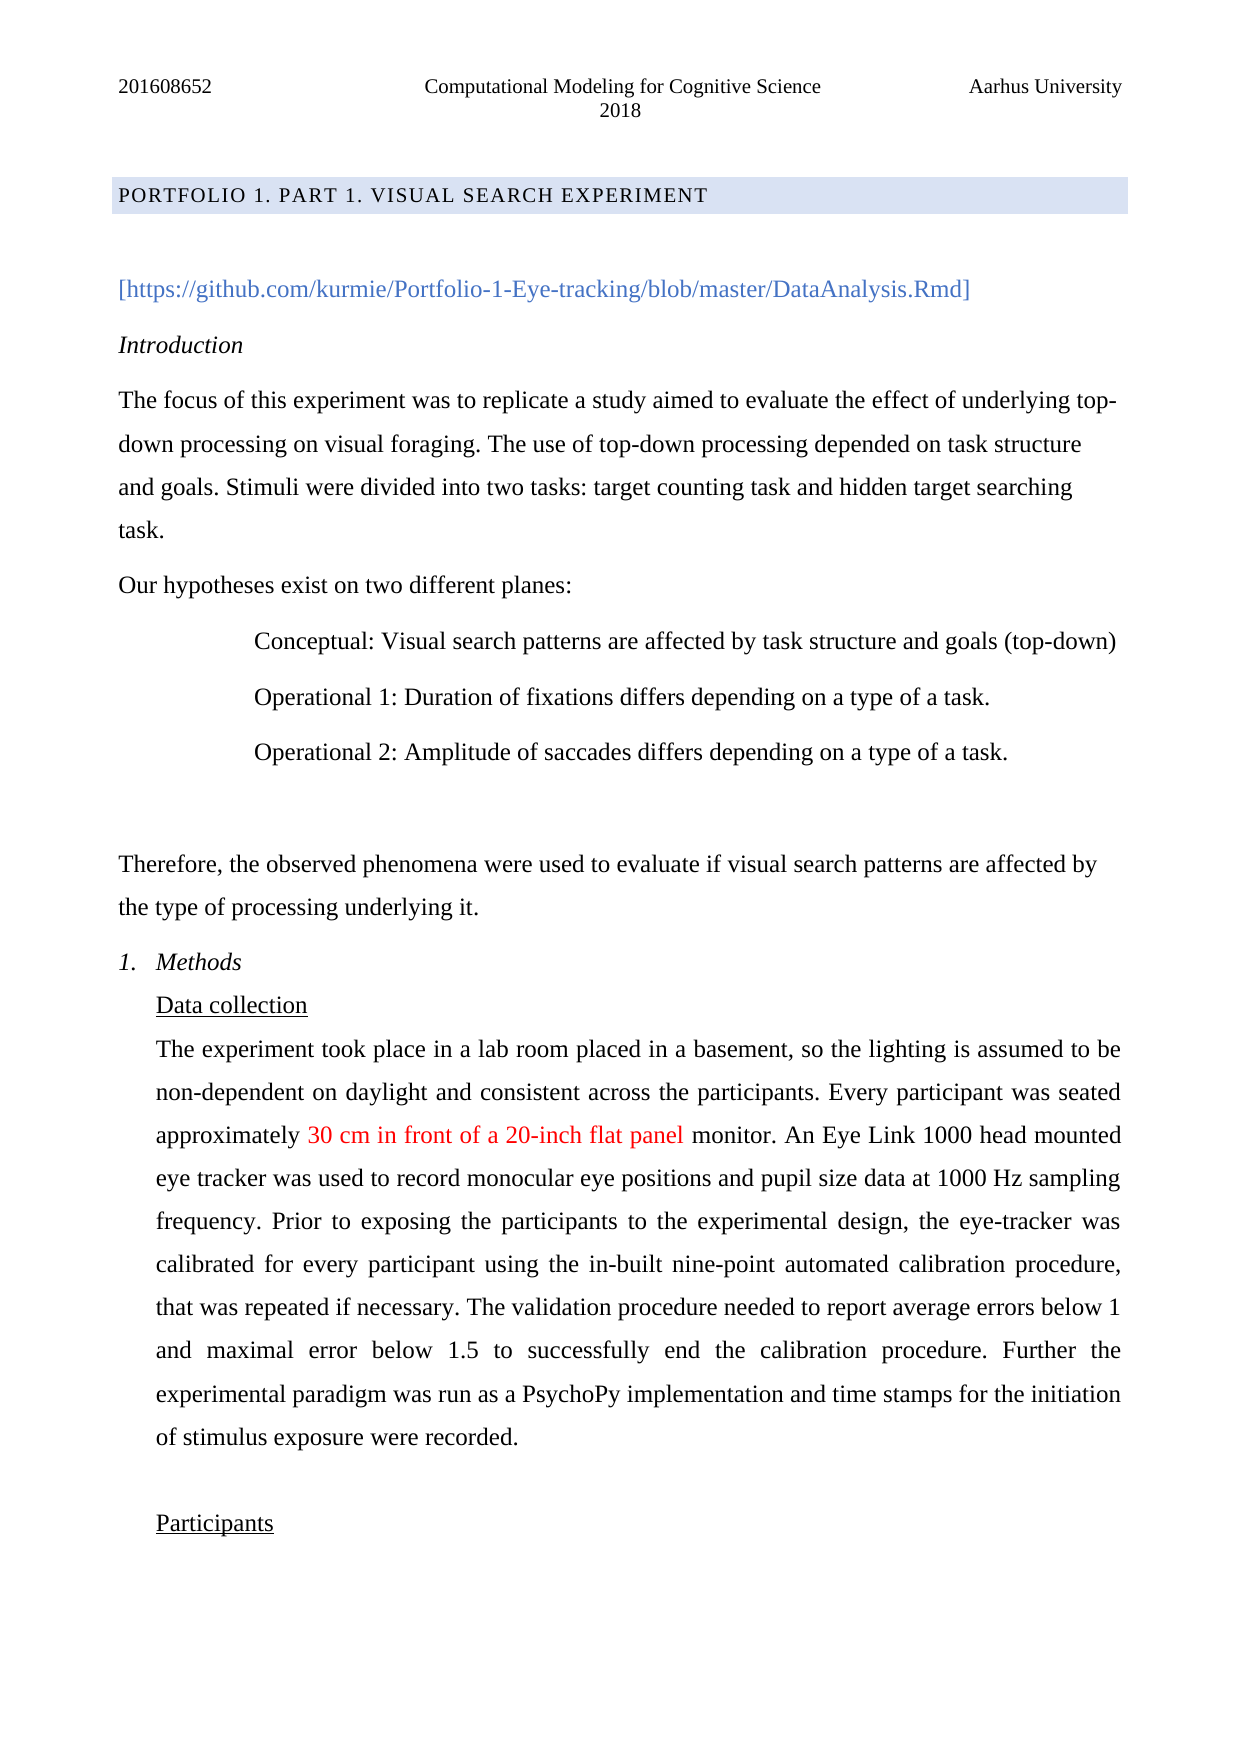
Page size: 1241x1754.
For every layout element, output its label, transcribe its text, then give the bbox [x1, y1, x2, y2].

text Therefore, the observed phenomena were used to evaluate if visual search patterns are affected by the type of processing underlying it. [118, 849, 1122, 921]
text The focus of this experiment was to replicate a study aimed to evaluate the effect of underlying top-down processing on visual foraging. The use of top-down processing depended on task structure and goals. Stimuli were divided into two tasks: target counting task and hidden target searching task. [118, 386, 1122, 544]
list The experiment took place in a lab room placed in a basement, so the lighting is assumed to be non-dependent on daylight and consistent across the participants. Every participant was seated approximately 30 cm in front of a 20-inch flat panel monitor. An Eye Link 1000 head mounted eye tracker was used to record monocular eye positions and pupil size data at 1000 Hz sampling frequency. Prior to exposing the participants to the experimental design, the eye-tracker was calibrated for every participant using the in-built nine-point automated calibration procedure, that was repeated if necessary. The validation procedure needed to report average errors below 1 and maximal error below 1.5 to successfully end the calibration procedure. Further the experimental paradigm was run as a PsychoPy implementation and time stamps for the initiation of stimulus exposure were recorded. [156, 1034, 1122, 1451]
text [https://github.com/kurmie/Portfolio-1-Eye-tracking/blob/master/DataAnalysis.Rmd] [118, 274, 1122, 303]
subtitle portfolio 1. part 1. Visual Search experiment [118, 184, 1122, 207]
text Our hypotheses exist on two different planes: [118, 571, 1122, 599]
text Introduction [118, 330, 1122, 359]
list Data collection [156, 991, 1122, 1019]
text Conceptual: Visual search patterns are affected by task structure and goals (top-down) [118, 626, 1122, 655]
list Participants [156, 1508, 1122, 1537]
list Methods [118, 947, 1122, 976]
text Operational 2: Amplitude of saccades differs depending on a type of a task. [118, 737, 1122, 766]
text Operational 1: Duration of fixations differs depending on a type of a task. [118, 682, 1122, 711]
